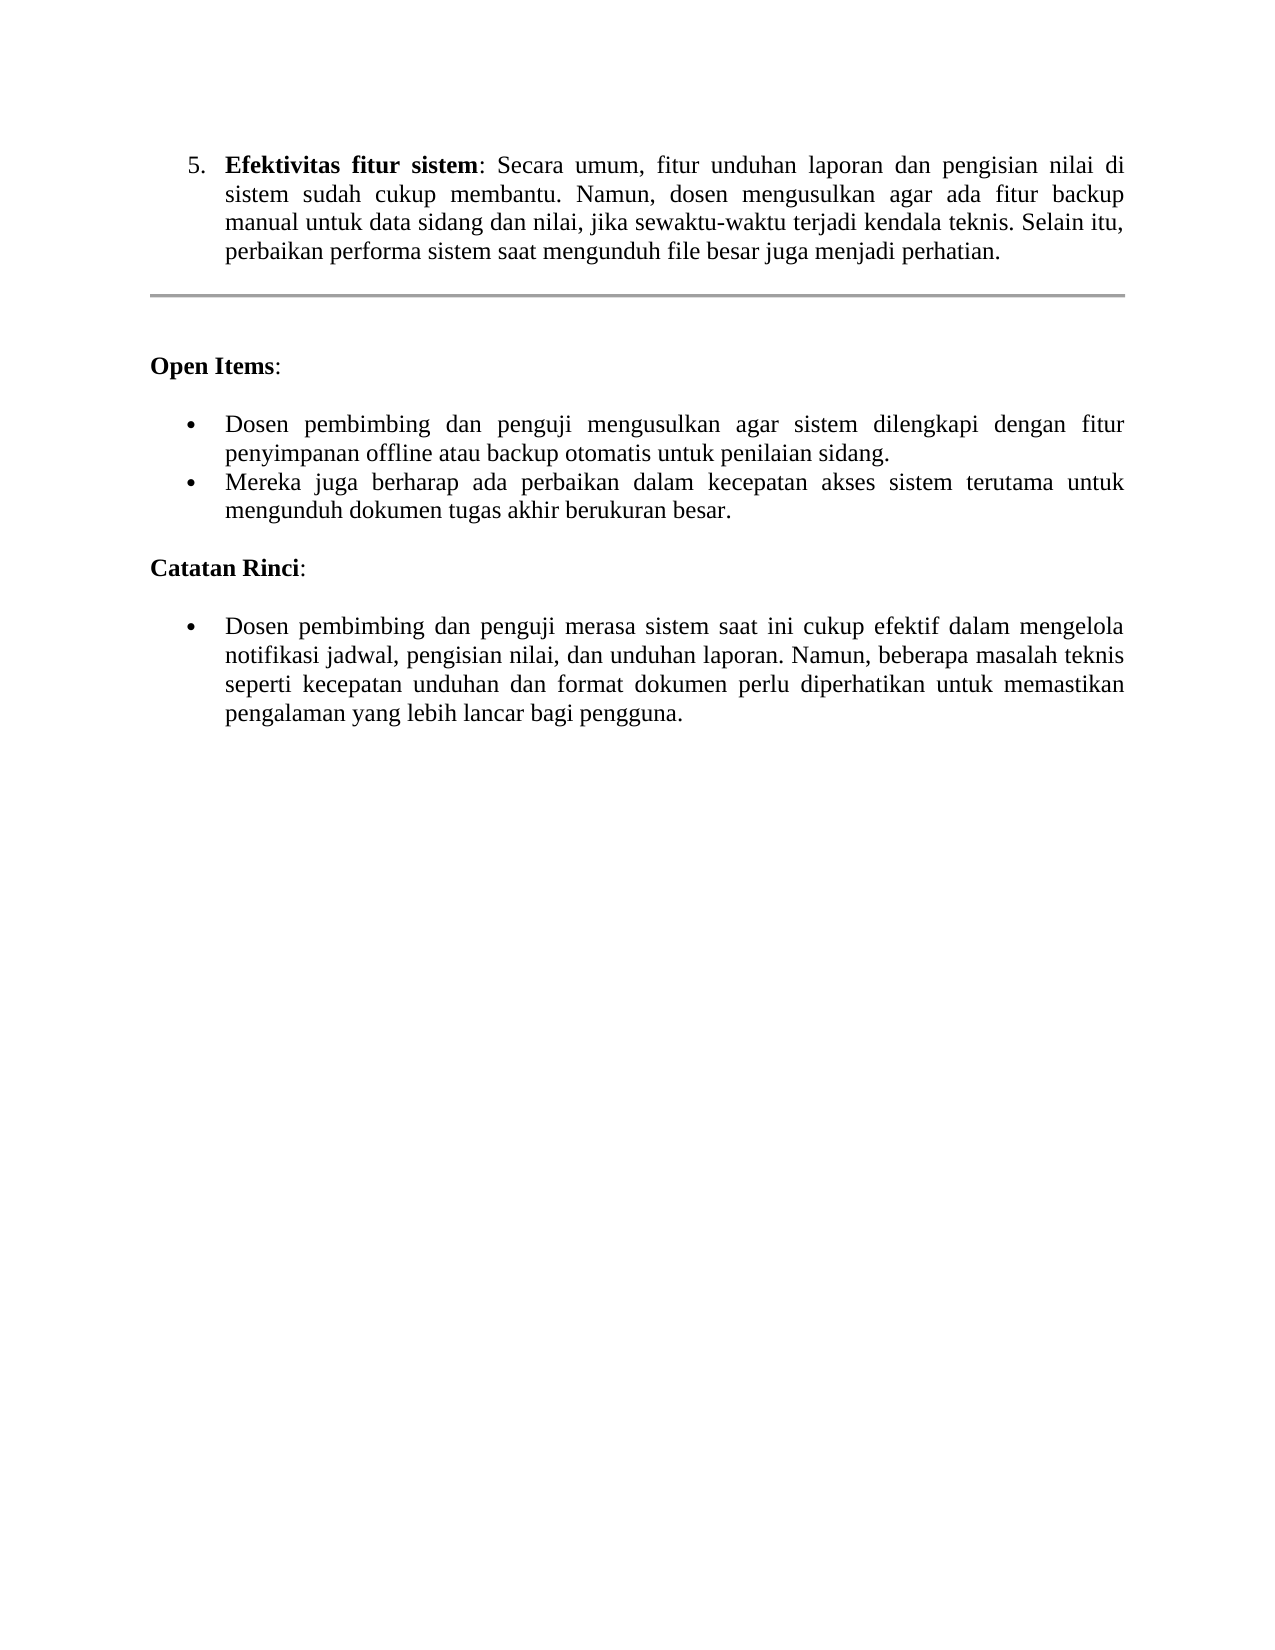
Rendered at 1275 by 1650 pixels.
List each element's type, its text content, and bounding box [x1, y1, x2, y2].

list Efektivitas fitur sistem: Secara umum, fitur unduhan laporan dan pengisian nilai di sistem sudah cukup membantu. Namun, dosen mengusulkan agar ada fitur backup manual untuk data sidang dan nilai, jika sewaktu-waktu terjadi kendala teknis. Selain itu, perbaikan performa sistem saat mengunduh file besar juga menjadi perhatian. [187, 150, 1125, 265]
list Mereka juga berharap ada perbaikan dalam kecepatan akses sistem terutama untuk mengunduh dokumen tugas akhir berukuran besar. [187, 467, 1125, 524]
list Dosen pembimbing dan penguji merasa sistem saat ini cukup efektif dalam mengelola notifikasi jadwal, pengisian nilai, dan unduhan laporan. Namun, beberapa masalah teknis seperti kecepatan unduhan dan format dokumen perlu diperhatikan untuk memastikan pengalaman yang lebih lancar bagi pengguna. [187, 611, 1125, 726]
text Open Items: [150, 351, 1125, 380]
text Catatan Rinci: [150, 553, 1125, 582]
list Dosen pembimbing dan penguji mengusulkan agar sistem dilengkapi dengan fitur penyimpanan offline atau backup otomatis untuk penilaian sidang. [187, 409, 1125, 467]
